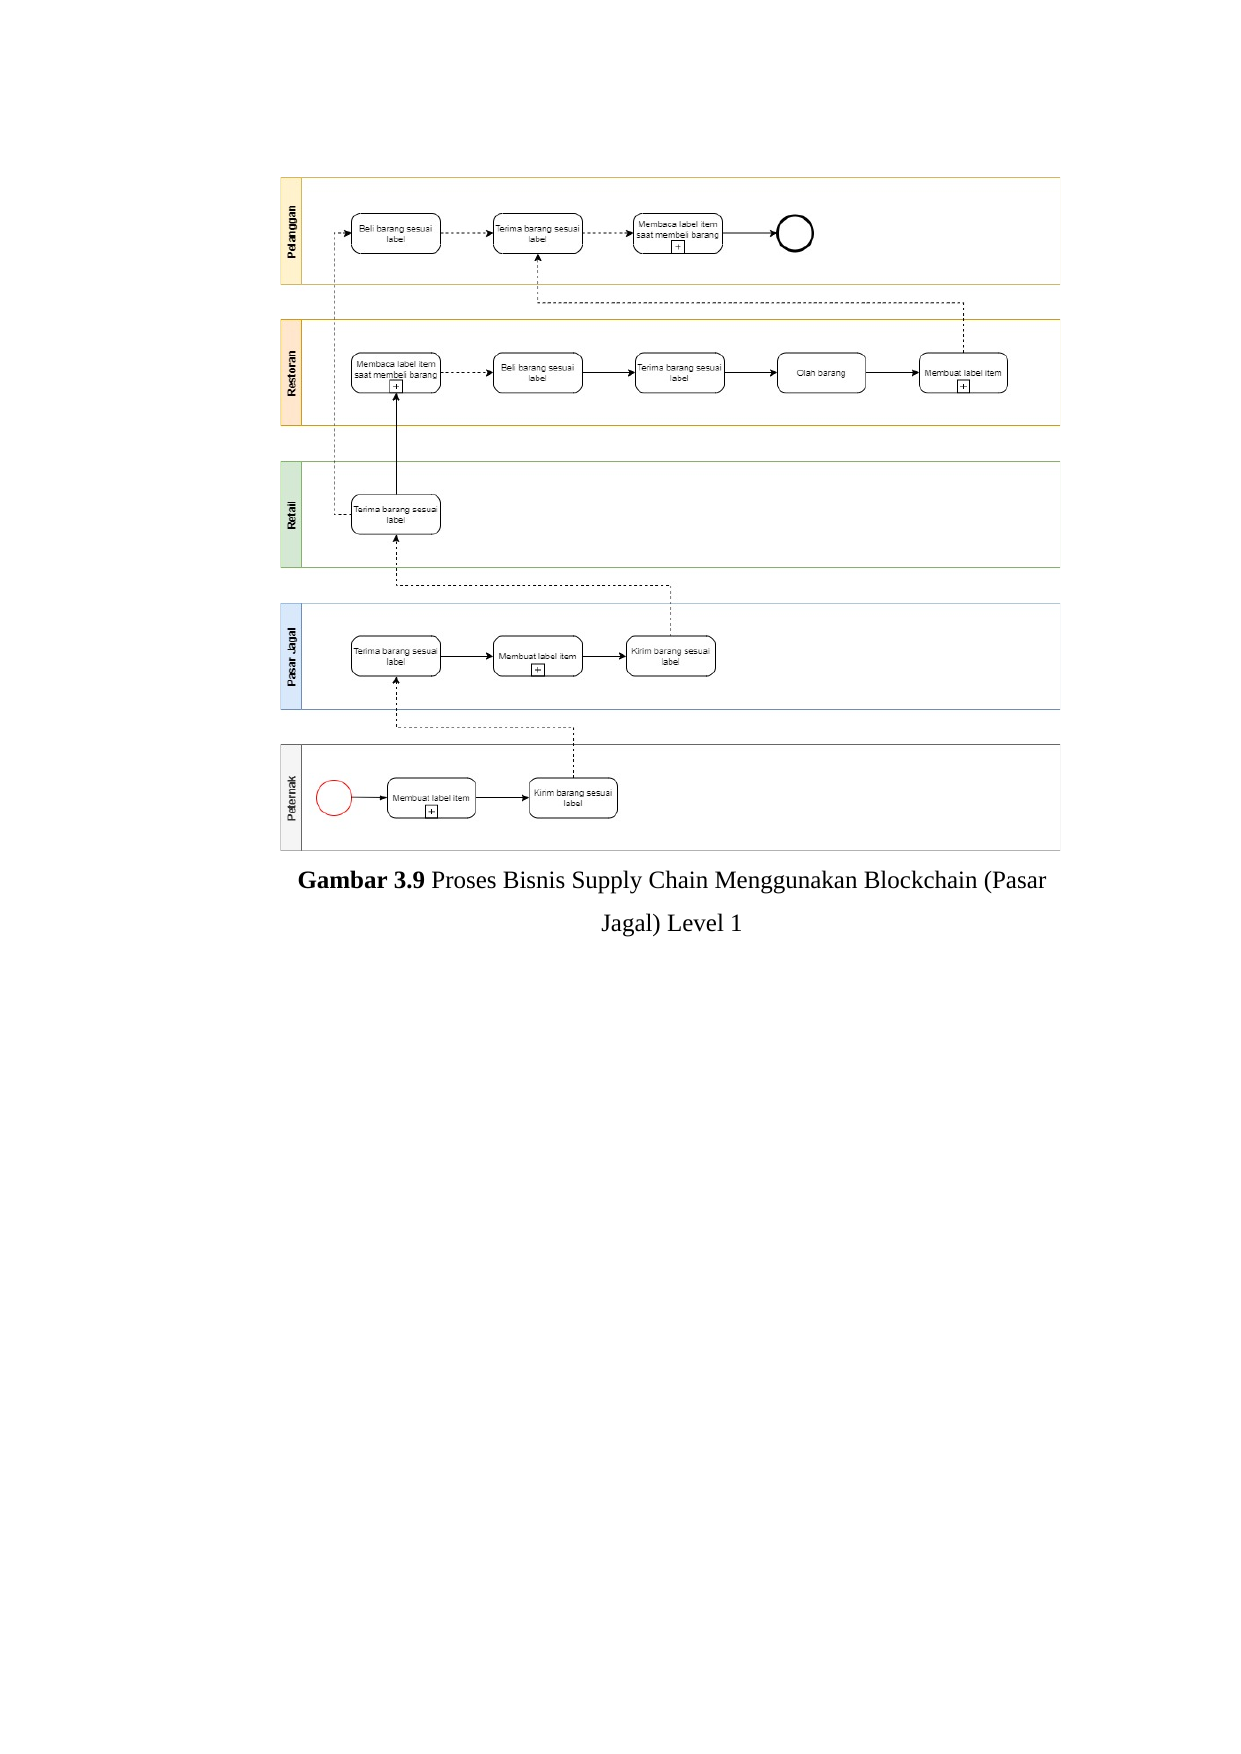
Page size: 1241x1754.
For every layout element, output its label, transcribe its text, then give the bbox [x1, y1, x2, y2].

picture [280, 177, 1061, 851]
list Gambar 3.9 Proses Bisnis Supply Chain Menggunakan Blockchain (Pasar Jagal) Level 1 [281, 865, 1063, 937]
